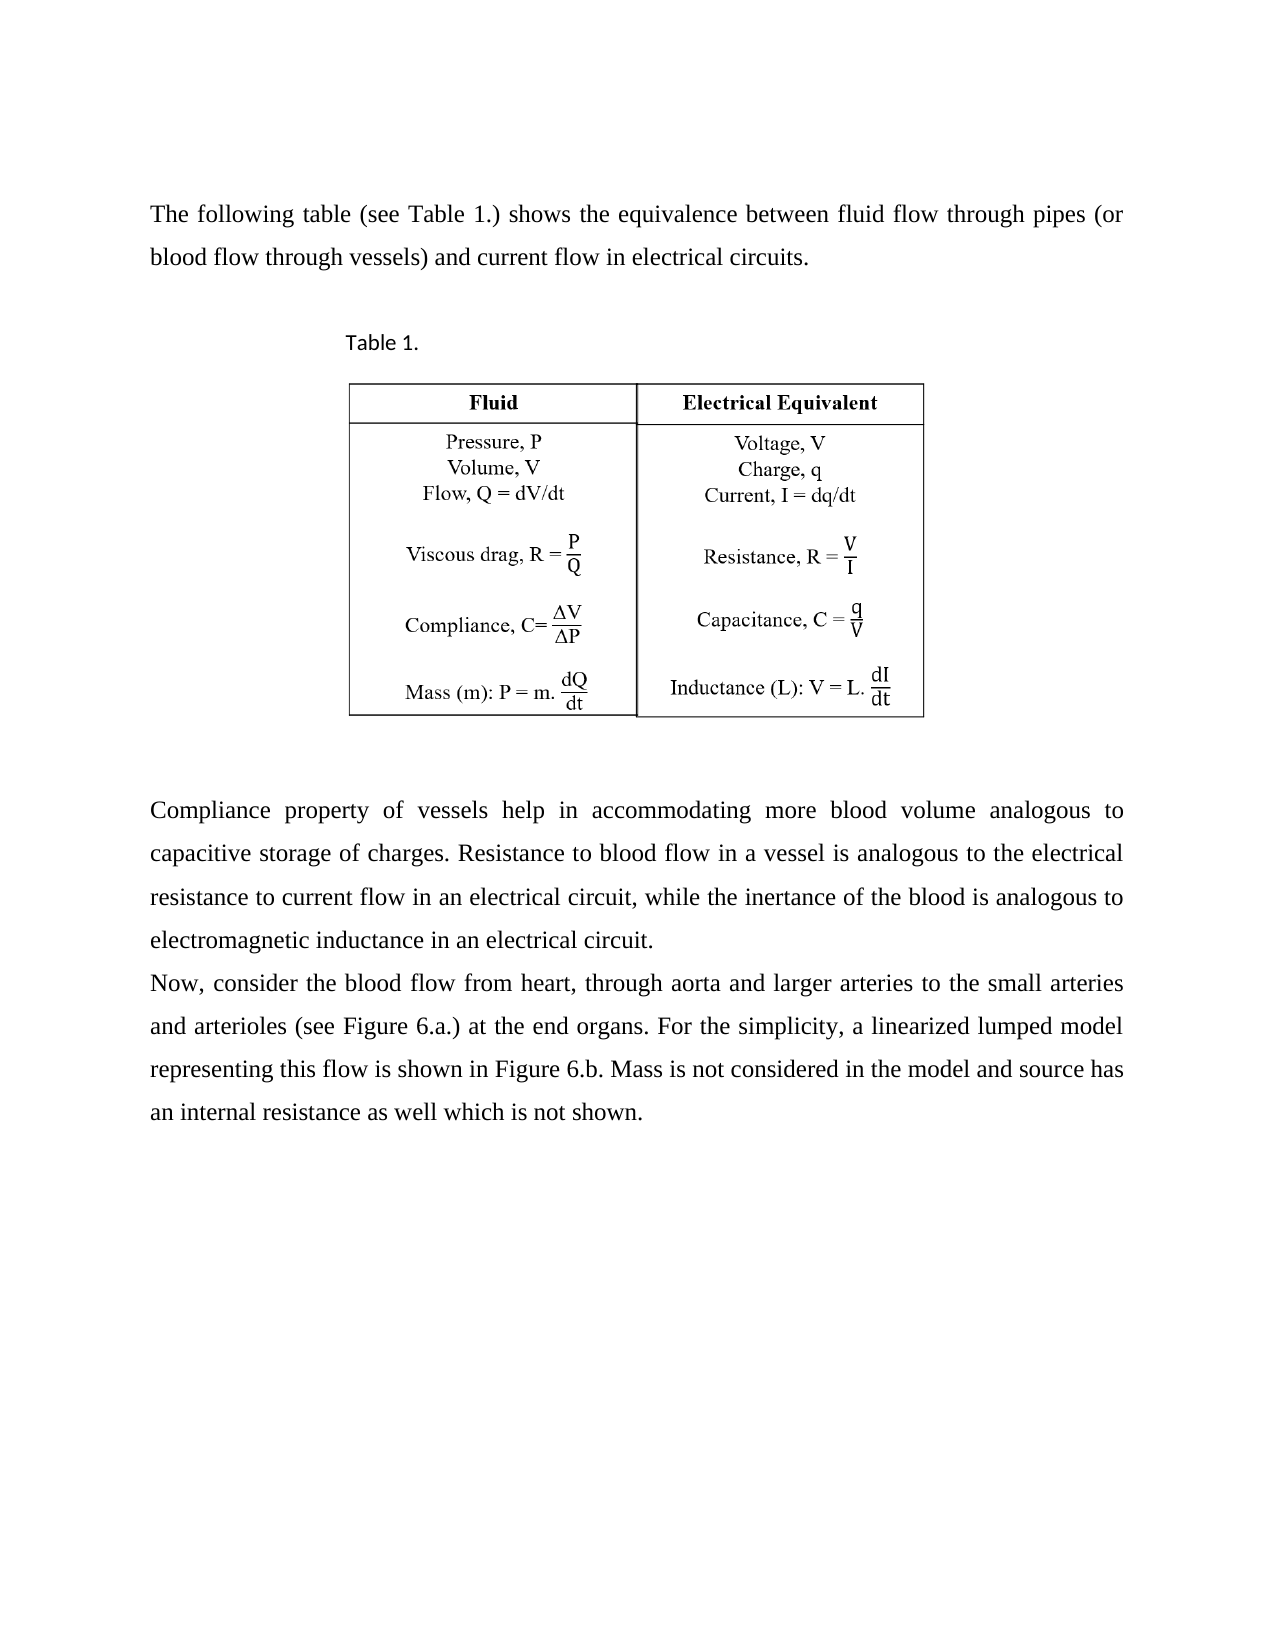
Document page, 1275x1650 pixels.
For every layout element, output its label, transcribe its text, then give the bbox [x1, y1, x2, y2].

text The following table (see Table 1.) shows the equivalence between fluid flow through pipes (or blood flow through vessels) and current flow in electrical circuits. [150, 199, 1125, 271]
text Compliance property of vessels help in accommodating more blood volume analogous to capacitive storage of charges. Resistance to blood flow in a vessel is analogous to the electrical resistance to current flow in an electrical circuit, while the inertance of the blood is analogous to electromagnetic inductance in an electrical circuit. [150, 795, 1125, 953]
text Now, consider the blood flow from heart, through aorta and larger arteries to the small arteries and arterioles (see Figure 6.a.) at the end organs. For the simplicity, a linearized lumped model representing this flow is shown in Figure 6.b. Mass is not considered in the model and source has an internal resistance as well which is not shown. [150, 968, 1125, 1126]
text Table 1. [150, 328, 1125, 356]
picture [348, 382, 925, 718]
